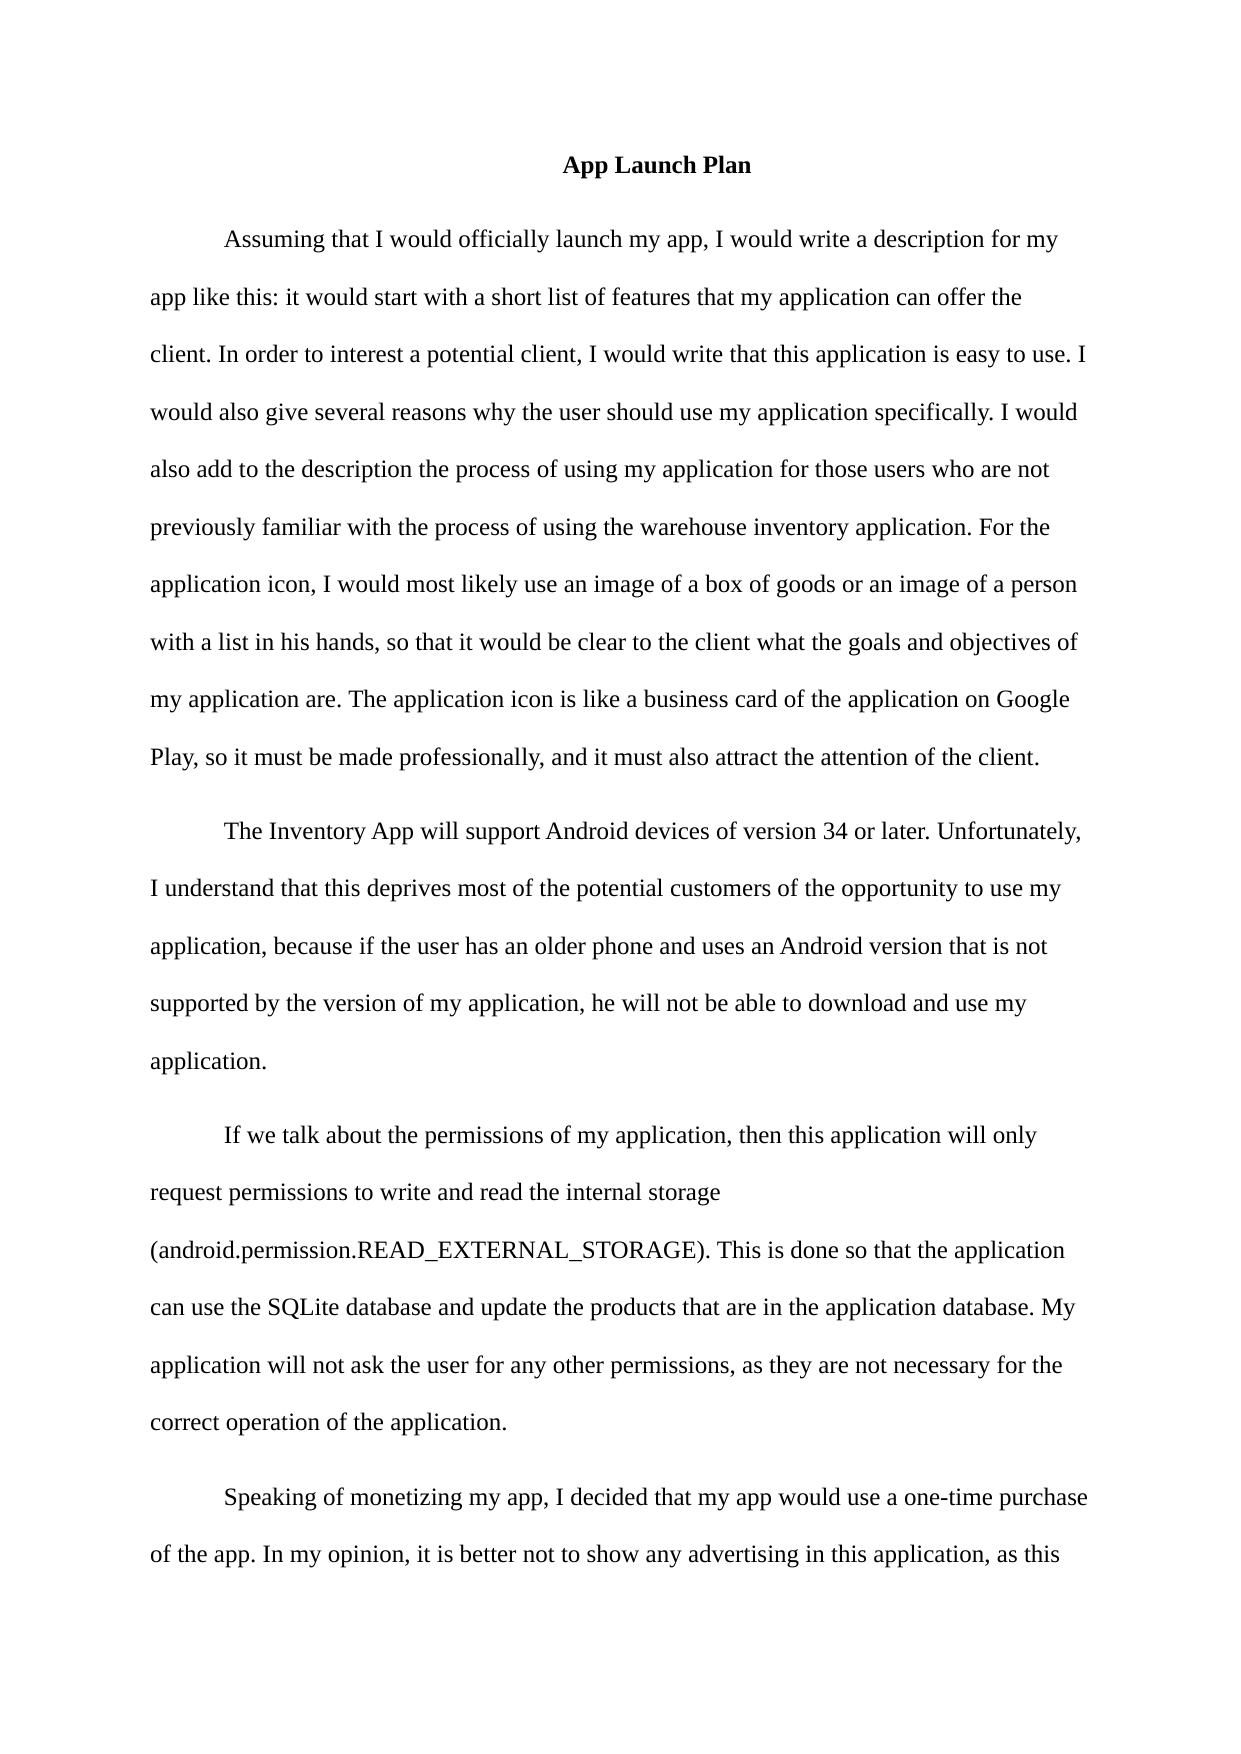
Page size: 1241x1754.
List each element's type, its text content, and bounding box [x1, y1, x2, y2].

text App Launch Plan [150, 150, 1090, 179]
text Assuming that I would officially launch my app, I would write a description for my app like this: it would start with a short list of features that my application can offer the client. In order to interest a potential client, I would write that this application is easy to use. I would also give several reasons why the user should use my application specifically. I would also add to the description the process of using my application for those users who are not previously familiar with the process of using the warehouse inventory application. For the application icon, I would most likely use an image of a box of goods or an image of a person with a list in his hands, so that it would be clear to the client what the goals and objectives of my application are. The application icon is like a business card of the application on Google Play, so it must be made professionally, and it must also attract the attention of the client. [150, 224, 1090, 770]
text The Inventory App will support Android devices of version 34 or later. Unfortunately, I understand that this deprives most of the potential customers of the opportunity to use my application, because if the user has an older phone and uses an Android version that is not supported by the version of my application, he will not be able to download and use my application. [150, 816, 1090, 1074]
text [150, 1482, 1090, 1568]
text If we talk about the permissions of my application, then this application will only request permissions to write and read the internal storage (android.permission.READ_EXTERNAL_STORAGE). This is done so that the application can use the SQLite database and update the products that are in the application database. My application will not ask the user for any other permissions, as they are not necessary for the correct operation of the application. [150, 1120, 1090, 1436]
